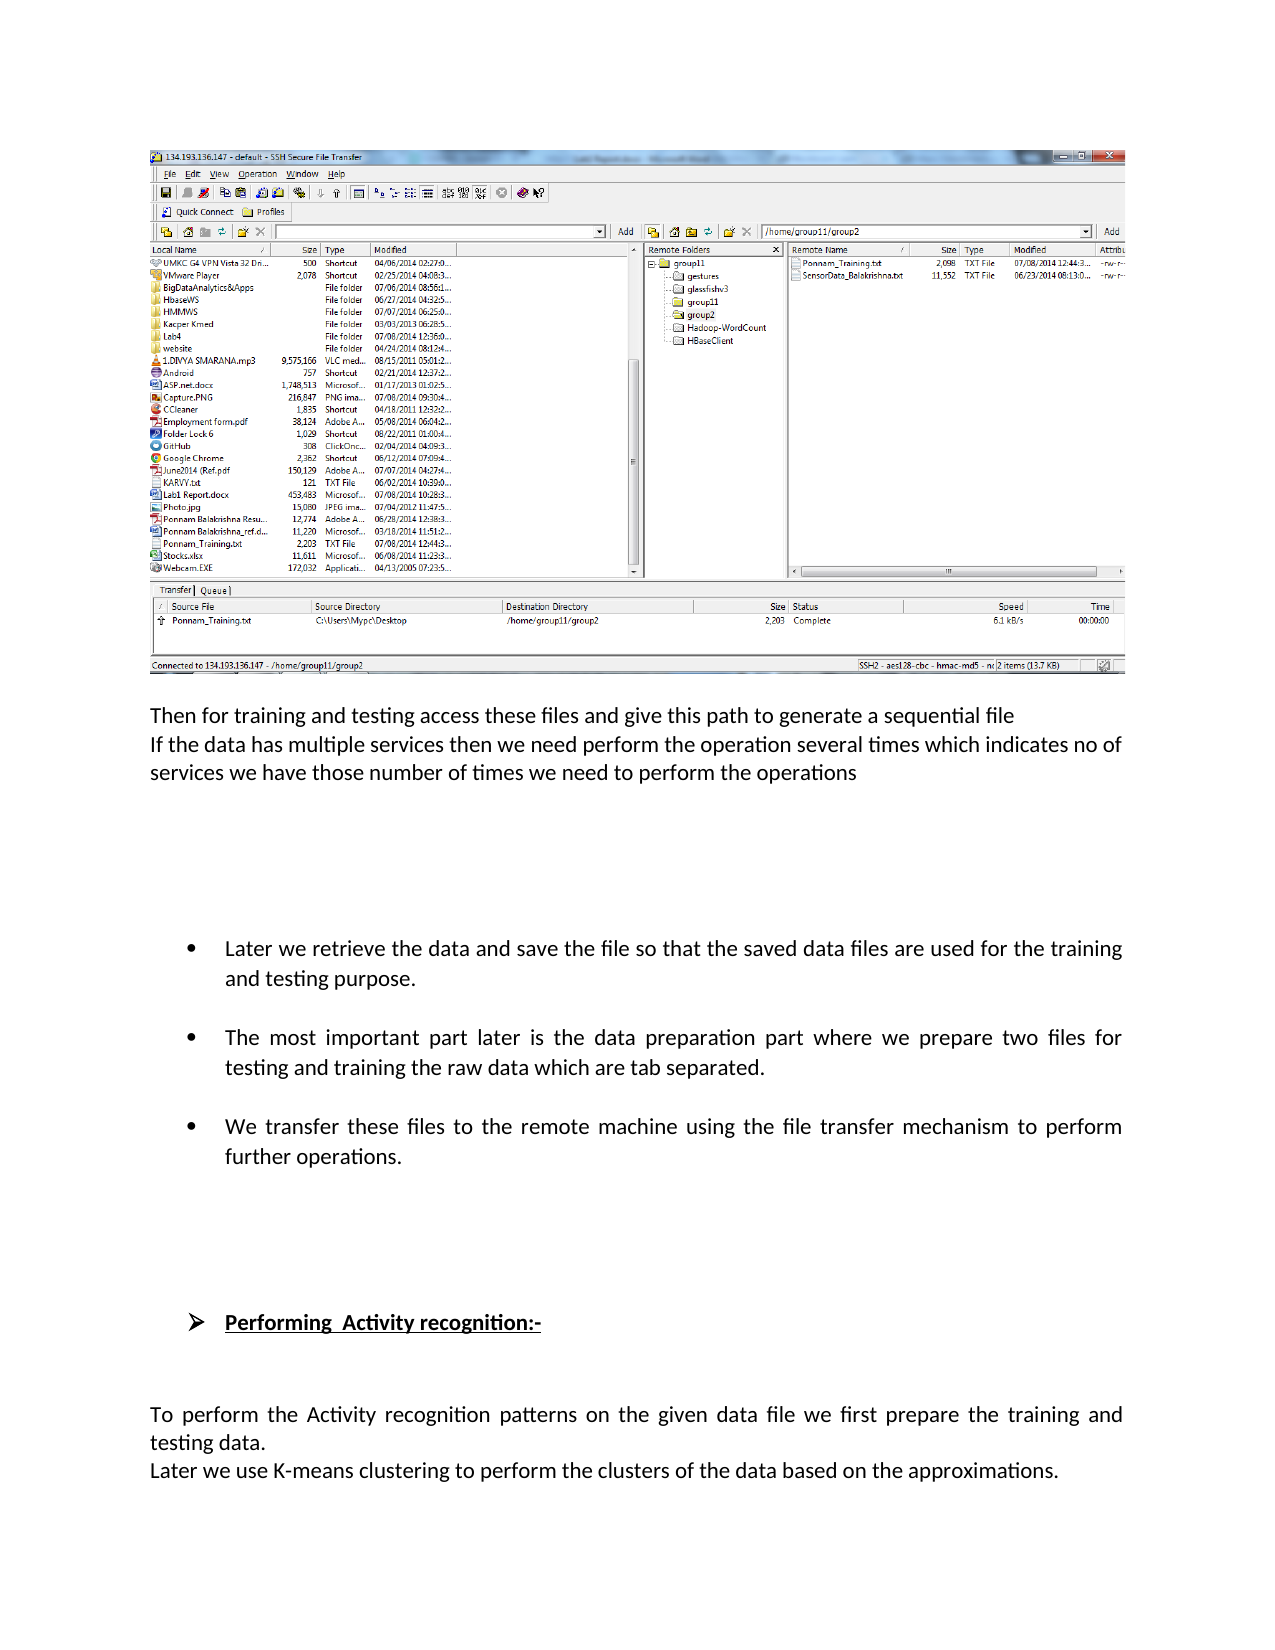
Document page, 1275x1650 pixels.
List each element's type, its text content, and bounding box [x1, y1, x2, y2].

list We transfer these files to the remote machine using the file transfer mechanism to perform further operations. [187, 1112, 1125, 1170]
text Then for training and testing access these files and give this path to generate a sequential file [150, 702, 1125, 730]
picture [150, 150, 1125, 674]
list The most important part later is the data preparation part where we prepare two files for testing and training the raw data which are tab separated. [187, 1023, 1125, 1081]
list Performing Activity recognition:- [187, 1308, 1125, 1336]
text If the data has multiple services then we need perform the operation several times which indicates no of services we have those number of times we need to perform the operations [150, 730, 1125, 786]
text Later we use K-means clustering to perform the clusters of the data based on the approximations. [150, 1456, 1125, 1484]
text To perform the Activity recognition patterns on the given data file we first prepare the training and testing data. [150, 1400, 1125, 1456]
list Later we retrieve the data and save the file so that the saved data files are used for the training and testing purpose. [187, 934, 1125, 992]
